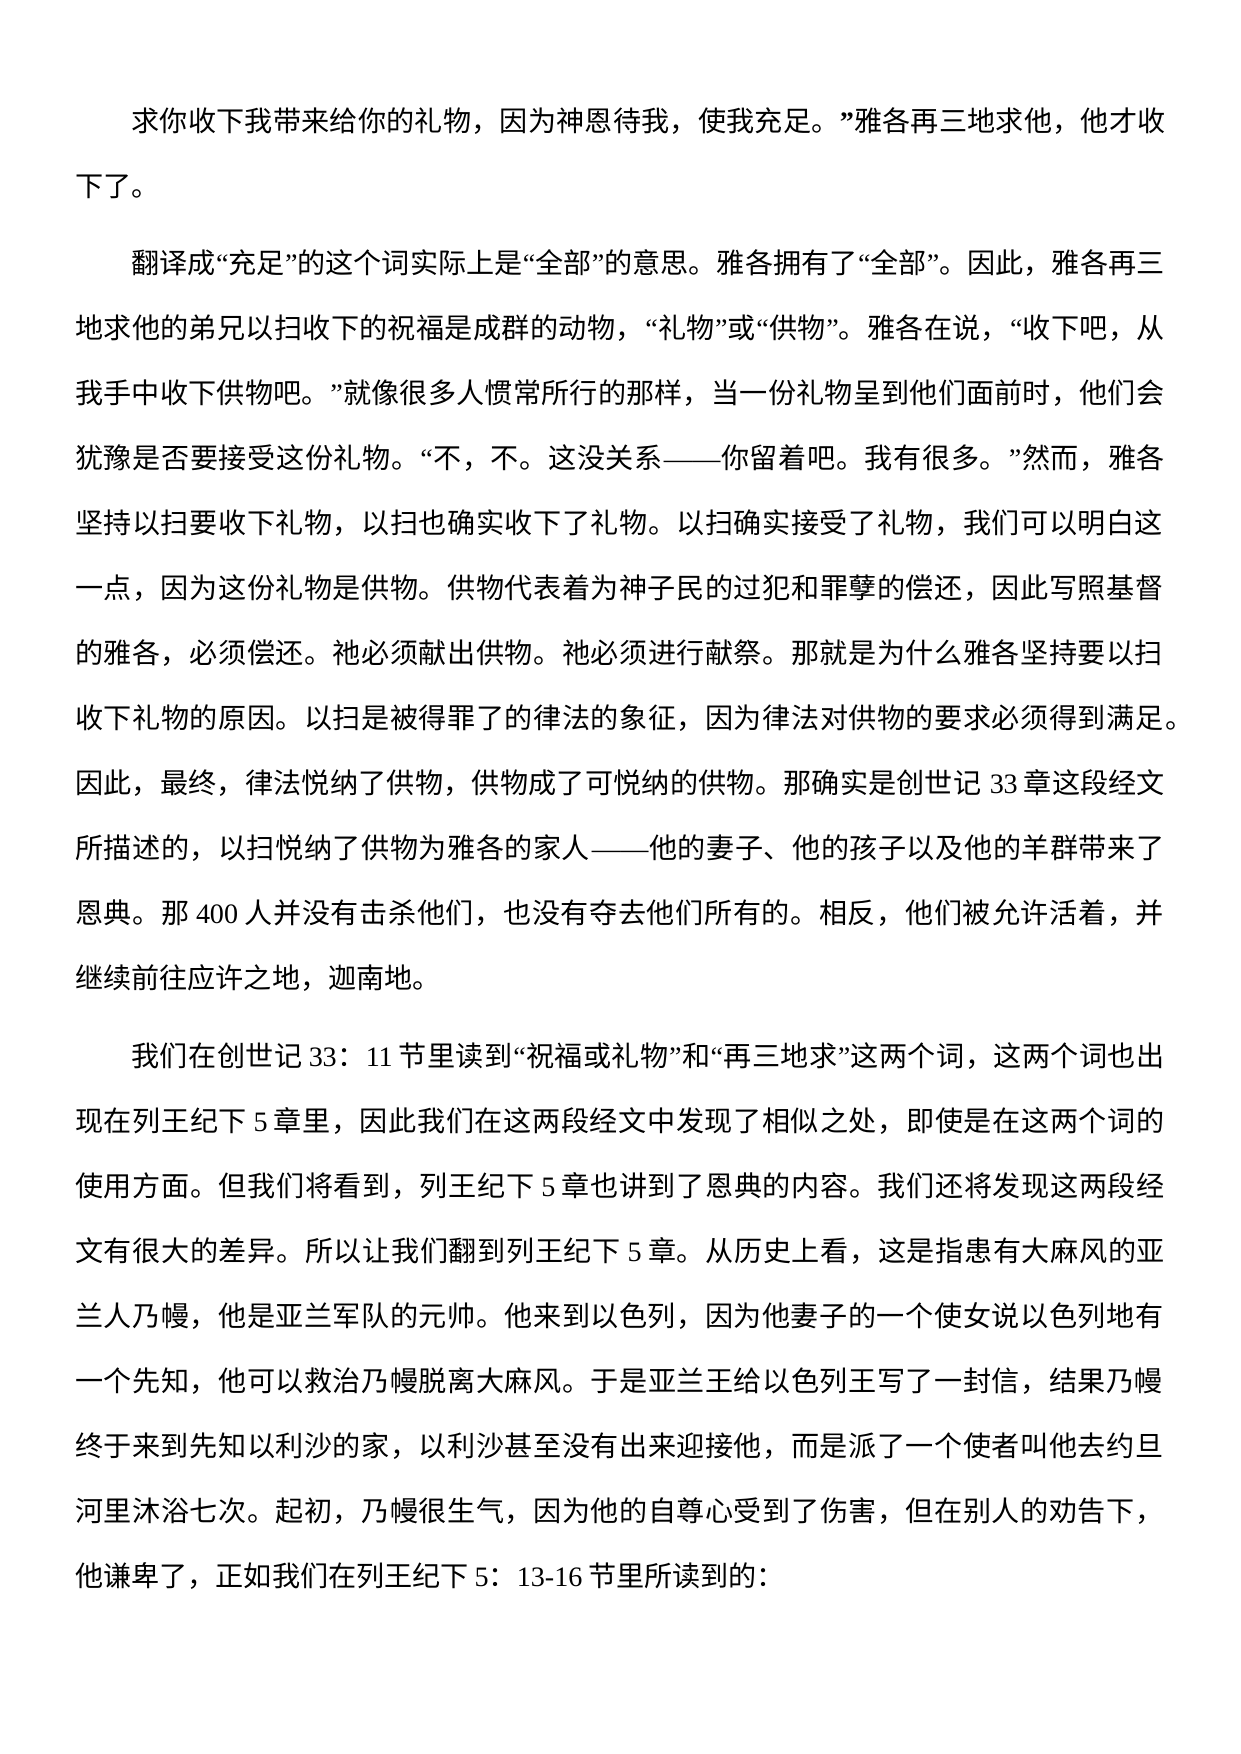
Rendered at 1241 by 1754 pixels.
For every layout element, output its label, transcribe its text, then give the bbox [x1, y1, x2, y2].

text 求你收下我带来给你的礼物，因为神恩待我，使我充足。”雅各再三地求他，他才收下了。 [75, 86, 1165, 216]
text 翻译成“充足”的这个词实际上是“全部”的意思。雅各拥有了“全部”。因此，雅各再三地求他的弟兄以扫收下的祝福是成群的动物，“礼物”或“供物”。雅各在说，“收下吧，从我手中收下供物吧。”就像很多人惯常所行的那样，当一份礼物呈到他们面前时，他们会犹豫是否要接受这份礼物。“不，不。这没关系——你留着吧。我有很多。”然而，雅各坚持以扫要收下礼物，以扫也确实收下了礼物。以扫确实接受了礼物，我们可以明白这一点，因为这份礼物是供物。供物代表着为神子民的过犯和罪孽的偿还，因此写照基督的雅各，必须偿还。祂必须献出供物。祂必须进行献祭。那就是为什么雅各坚持要以扫收下礼物的原因。以扫是被得罪了的律法的象征，因为律法对供物的要求必须得到满足。因此，最终，律法悦纳了供物，供物成了可悦纳的供物。那确实是创世记33章这段经文所描述的，以扫悦纳了供物为雅各的家人——他的妻子、他的孩子以及他的羊群带来了恩典。那400人并没有击杀他们，也没有夺去他们所有的。相反，他们被允许活着，并继续前往应许之地，迦南地。 [75, 229, 1165, 1009]
text 我们在创世记33：11节里读到“祝福或礼物”和“再三地求”这两个词，这两个词也出现在列王纪下5章里，因此我们在这两段经文中发现了相似之处，即使是在这两个词的使用方面。但我们将看到，列王纪下5章也讲到了恩典的内容。我们还将发现这两段经文有很大的差异。所以让我们翻到列王纪下5章。从历史上看，这是指患有大麻风的亚兰人乃幔，他是亚兰军队的元帅。他来到以色列，因为他妻子的一个使女说以色列地有一个先知，他可以救治乃幔脱离大麻风。于是亚兰王给以色列王写了一封信，结果乃幔终于来到先知以利沙的家，以利沙甚至没有出来迎接他，而是派了一个使者叫他去约旦河里沐浴七次。起初，乃幔很生气，因为他的自尊心受到了伤害，但在别人的劝告下，他谦卑了，正如我们在列王纪下5：13-16节里所读到的： [75, 1021, 1165, 1606]
